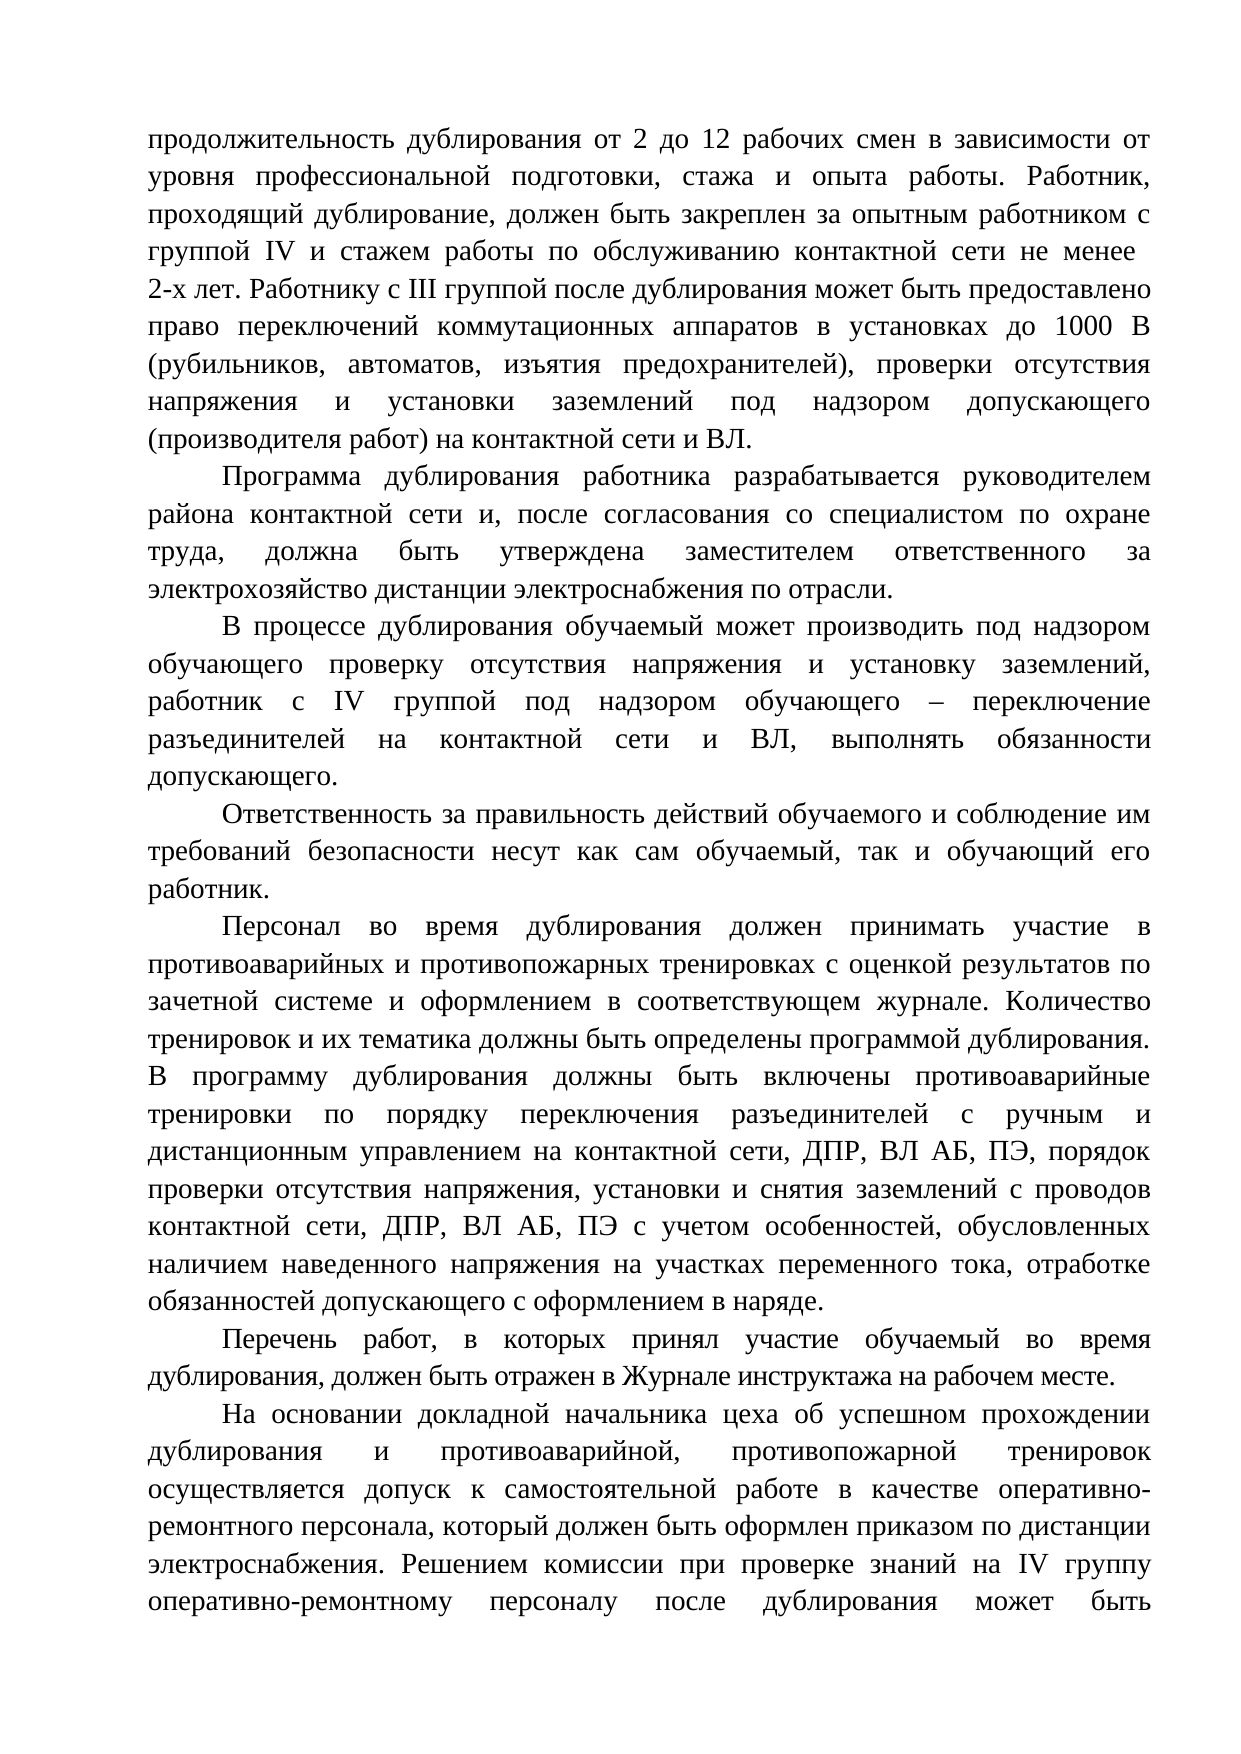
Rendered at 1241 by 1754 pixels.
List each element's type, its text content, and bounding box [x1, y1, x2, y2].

text Ответственность за правильность действий обучаемого и соблюдение им требований безопасности несут как сам обучаемый, так и обучающий его работник. [148, 793, 1152, 906]
text Перечень работ, в которых принял участие обучаемый во время дублирования, должен быть отражен в Журнале инструктажа на рабочем месте. [148, 1318, 1152, 1393]
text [148, 118, 1152, 456]
text Программа дублирования работника разрабатывается руководителем района контактной сети и, после согласования со специалистом по охране труда, должна быть утверждена заместителем ответственного за электрохозяйство дистанции электроснабжения по отрасли. [148, 456, 1152, 606]
text Персонал во время дублирования должен принимать участие в противоаварийных и противопожарных тренировках с оценкой результатов по зачетной системе и оформлением в соответствующем журнале. Количество тренировок и их тематика должны быть определены программой дублирования. В программу дублирования должны быть включены противоаварийные тренировки по порядку переключения разъединителей с ручным и дистанционным управлением на контактной сети, ДПР, ВЛ АБ, ПЭ, порядок проверки отсутствия напряжения, установки и снятия заземлений с проводов контактной сети, ДПР, ВЛ АБ, ПЭ с учетом особенностей, обусловленных наличием наведенного напряжения на участках переменного тока, отработке обязанностей допускающего с оформлением в наряде. [148, 906, 1152, 1318]
text В процессе дублирования обучаемый может производить под надзором обучающего проверку отсутствия напряжения и установку заземлений, работник с IV группой под надзором обучающего – переключение разъединителей на контактной сети и ВЛ, выполнять обязанности допускающего. [148, 606, 1152, 793]
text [148, 1393, 1152, 1618]
